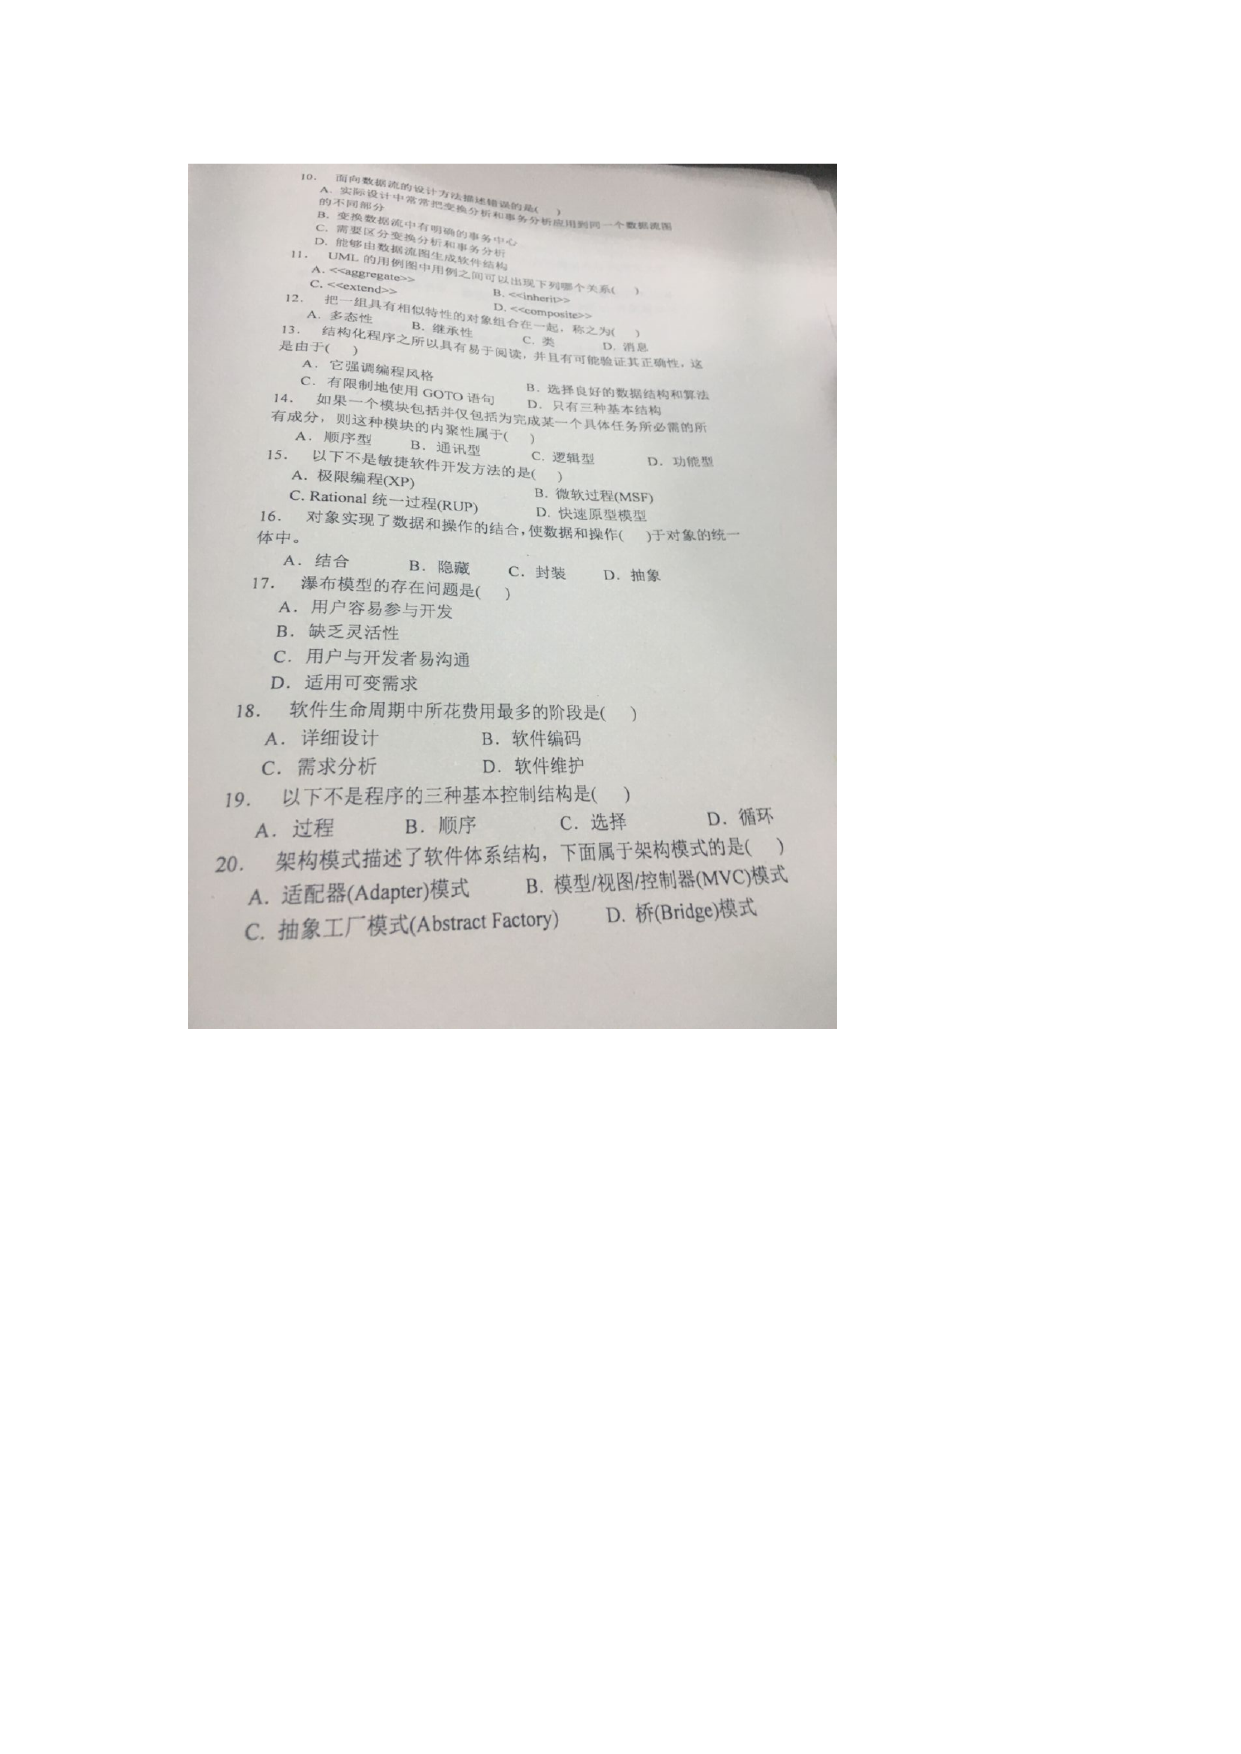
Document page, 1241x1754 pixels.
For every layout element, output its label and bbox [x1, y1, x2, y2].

picture [188, 165, 837, 1028]
